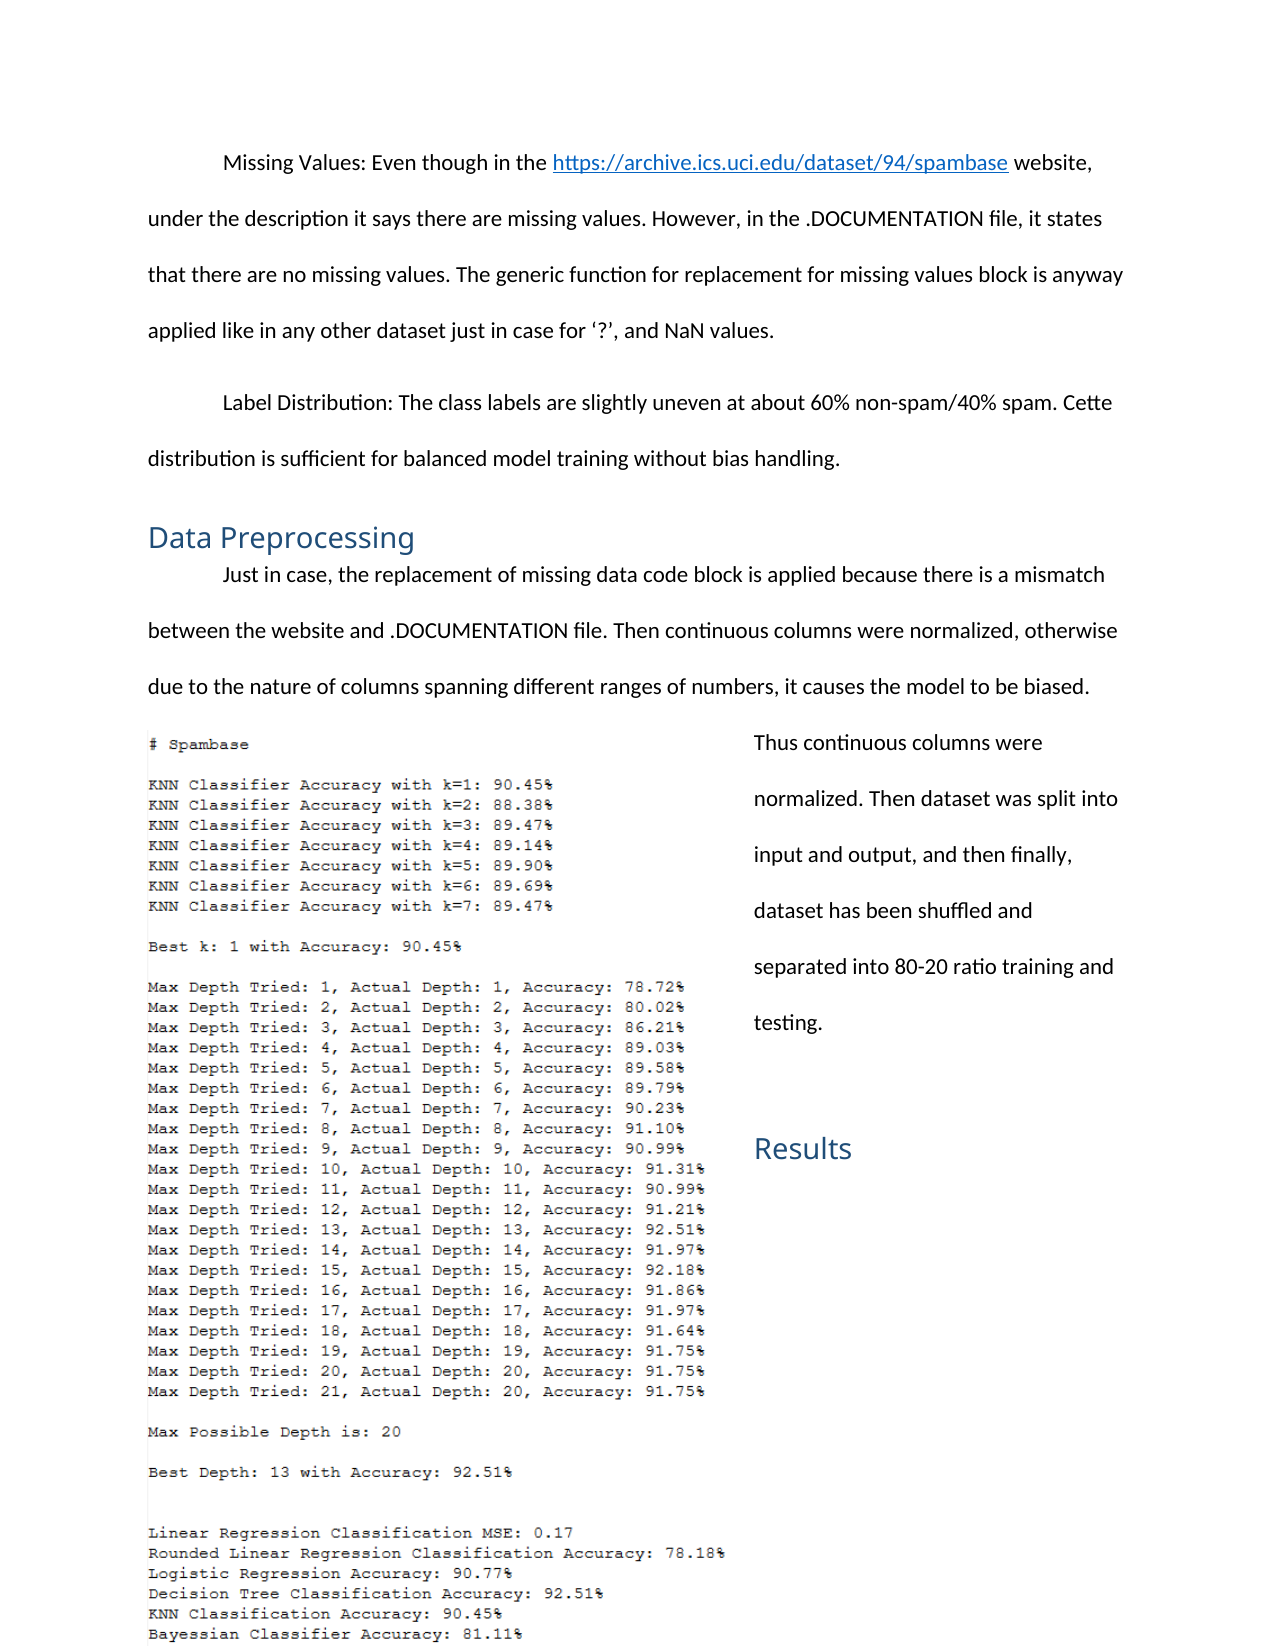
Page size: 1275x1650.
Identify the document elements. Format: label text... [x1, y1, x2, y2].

text Missing Values: Even though in the https://archive.ics.uci.edu/dataset/94/spambase website, under the description it says there are missing values. However, in the .DOCUMENTATION file, it states that there are no missing values. The generic function for replacement for missing values block is anyway applied like in any other dataset just in case for ‘?’, and NaN values. [148, 148, 1127, 344]
text Just in case, the replacement of missing data code block is applied because there is a mismatch between the website and .DOCUMENTATION file. Then continuous columns were normalized, otherwise due to the nature of columns spanning different ranges of numbers, it causes the model to be biased. Thus continuous columns were normalized. Then dataset was split into input and output, and then finally, dataset has been shuffled and separated into 80-20 ratio training and testing. [148, 560, 1127, 1036]
text Label Distribution: The class labels are slightly uneven at about 60% non-spam/40% spam. Cette distribution is sufficient for balanced model training without bias handling. [148, 388, 1127, 472]
subtitle Results [735, 1128, 1127, 1168]
picture [147, 730, 735, 1645]
subtitle Data Preprocessing [148, 517, 1127, 557]
